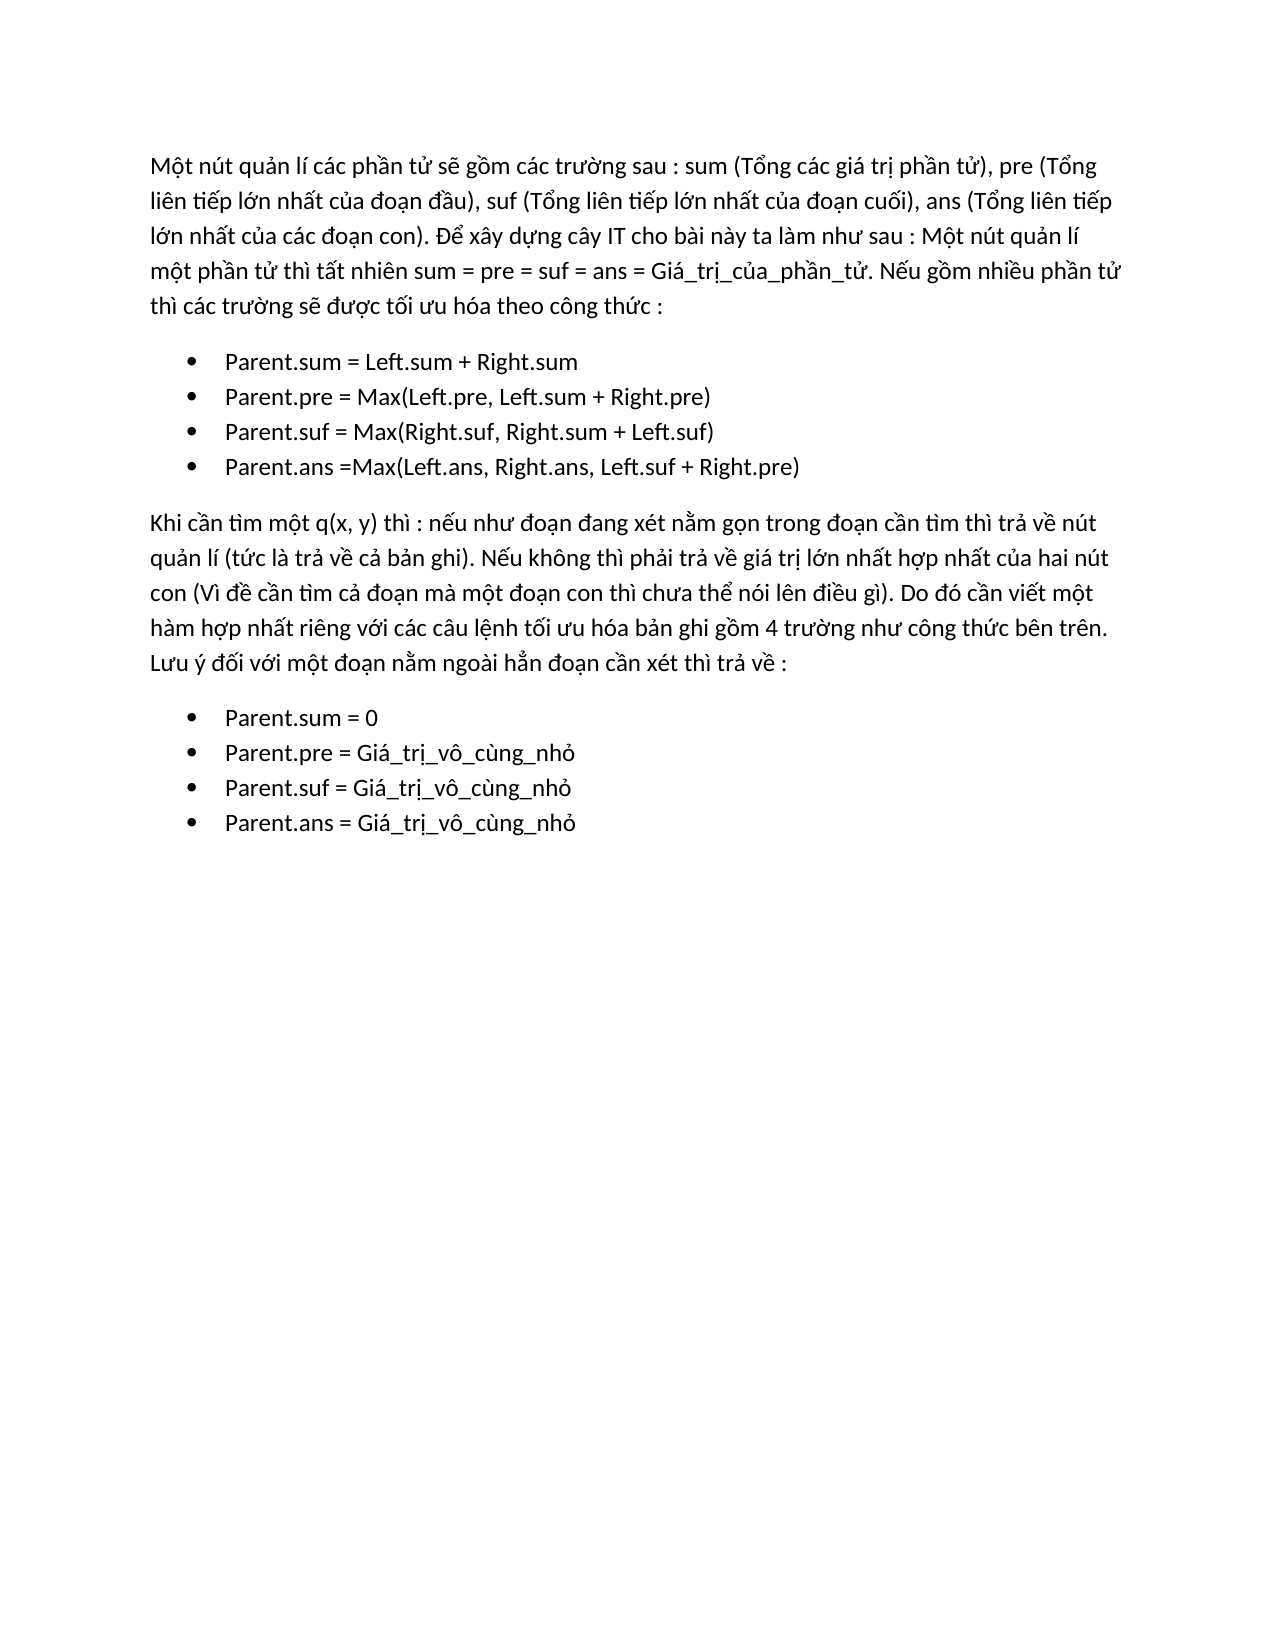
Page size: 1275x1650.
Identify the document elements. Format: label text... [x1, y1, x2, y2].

text Khi cần tìm một q(x, y) thì : nếu như đoạn đang xét nằm gọn trong đoạn cần tìm thì trả về nút quản lí (tức là trả về cả bản ghi). Nếu không thì phải trả về giá trị lớn nhất hợp nhất của hai nút con (Vì đề cần tìm cả đoạn mà một đoạn con thì chưa thể nói lên điều gì). Do đó cần viết một hàm hợp nhất riêng với các câu lệnh tối ưu hóa bản ghi gồm 4 trường như công thức bên trên. Lưu ý đối với một đoạn nằm ngoài hẳn đoạn cần xét thì trả về : [150, 507, 1125, 677]
list Parent.suf = Max(Right.suf, Right.sum + Left.suf) [187, 416, 1125, 446]
list Parent.pre = Giá_trị_vô_cùng_nhỏ [187, 737, 1125, 768]
text Một nút quản lí các phần tử sẽ gồm các trường sau : sum (Tổng các giá trị phần tử), pre (Tổng liên tiếp lớn nhất của đoạn đầu), suf (Tổng liên tiếp lớn nhất của đoạn cuối), ans (Tổng liên tiếp lớn nhất của các đoạn con). Để xây dựng cây IT cho bài này ta làm như sau : Một nút quản lí một phần tử thì tất nhiên sum = pre = suf = ans = Giá_trị_của_phần_tử. Nếu gồm nhiều phần tử thì các trường sẽ được tối ưu hóa theo công thức : [150, 150, 1125, 321]
list Parent.pre = Max(Left.pre, Left.sum + Right.pre) [187, 381, 1125, 411]
list Parent.sum = 0 [187, 702, 1125, 733]
list Parent.ans =Max(Left.ans, Right.ans, Left.suf + Right.pre) [187, 451, 1125, 481]
list Parent.suf = Giá_trị_vô_cùng_nhỏ [187, 772, 1125, 803]
list Parent.sum = Left.sum + Right.sum [187, 346, 1125, 376]
list Parent.ans = Giá_trị_vô_cùng_nhỏ [187, 807, 1125, 838]
